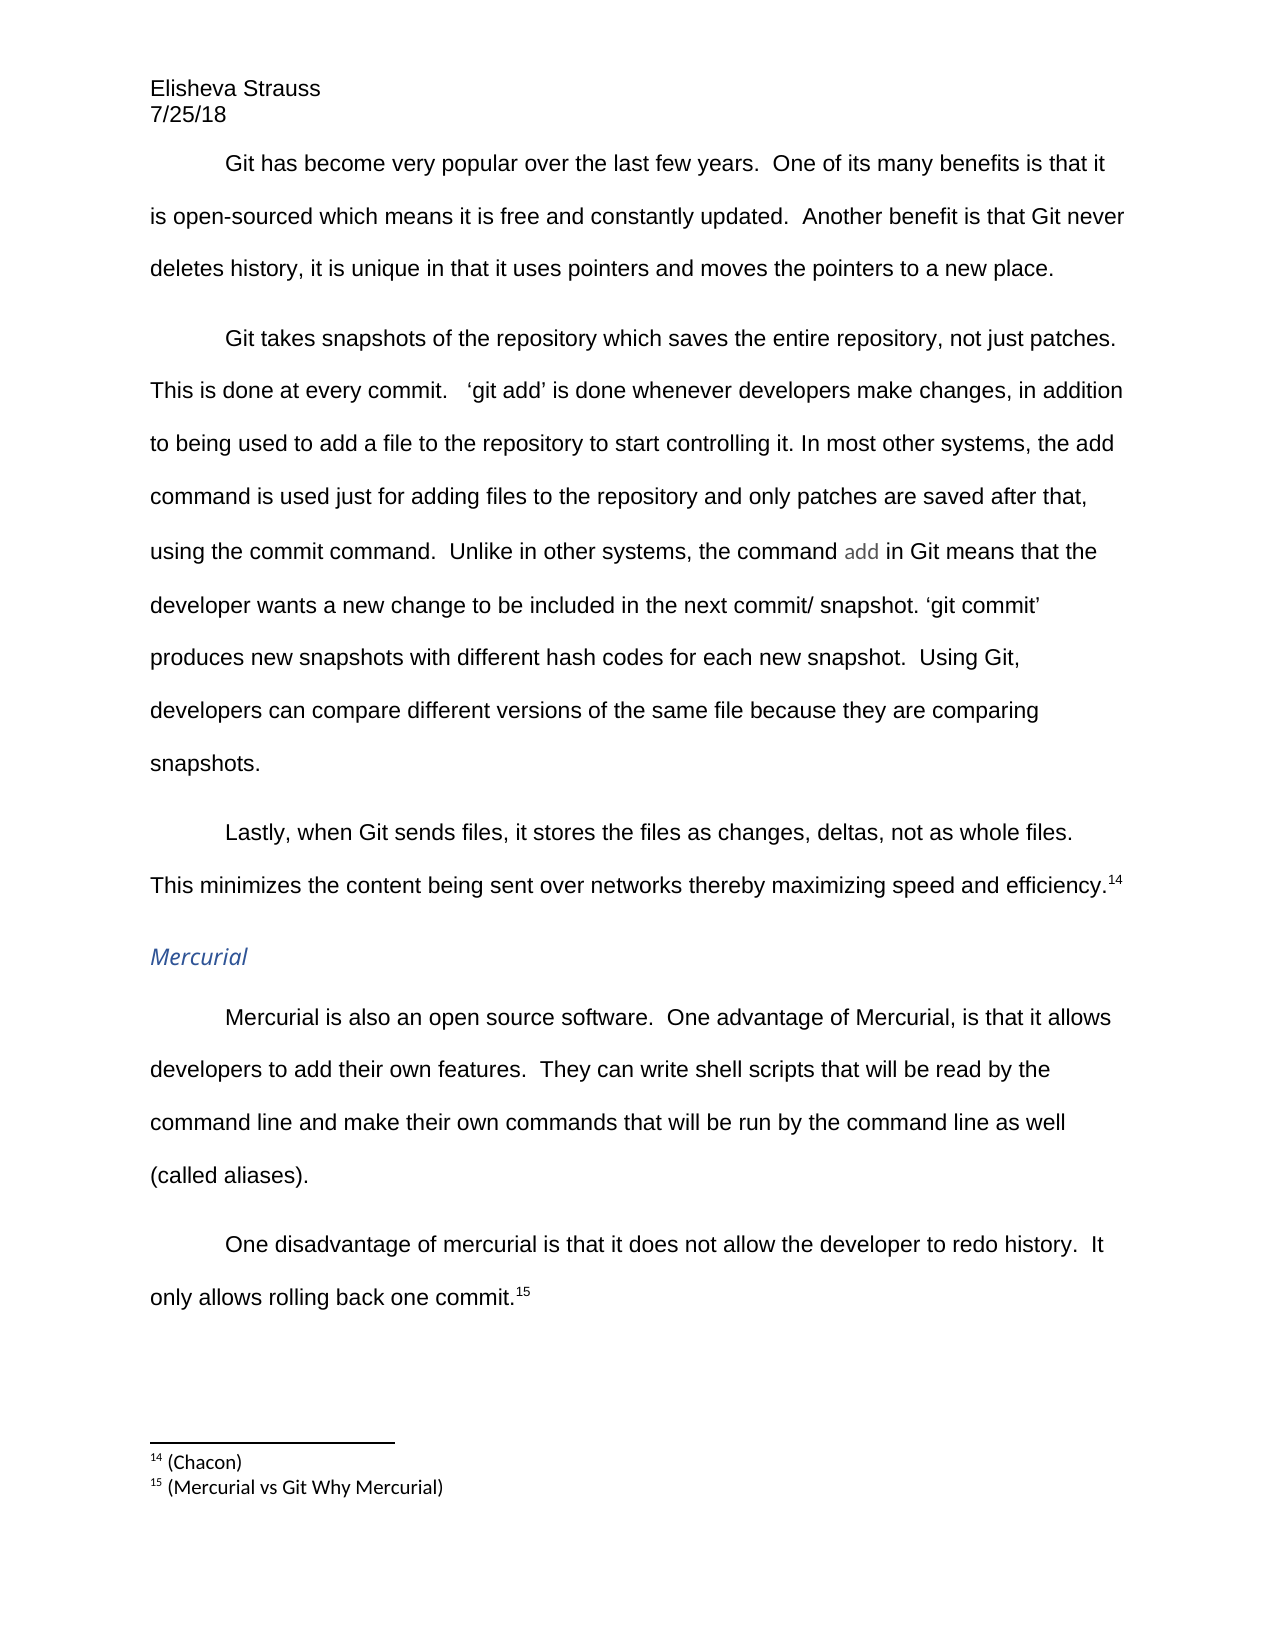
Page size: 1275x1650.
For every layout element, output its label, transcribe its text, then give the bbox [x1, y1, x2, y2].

text Lastly, when Git sends files, it stores the files as changes, deltas, not as whole files. This minimizes the content being sent over networks thereby maximizing speed and efficiency. [150, 819, 1125, 898]
text Mercurial is also an open source software. One advantage of Mercurial, is that it allows developers to add their own features. They can write shell scripts that will be read by the command line and make their own commands that will be run by the command line as well (called aliases). [150, 1004, 1125, 1188]
text Git has become very popular over the last few years. One of its many benefits is that it is open-sourced which means it is free and constantly updated. Another benefit is that Git never deletes history, it is unique in that it uses pointers and moves the pointers to a new place. [150, 150, 1125, 282]
text Git takes snapshots of the repository which saves the entire repository, not just patches. This is done at every commit. ‘git add’ is done whenever developers make changes, in addition to being used to add a file to the repository to start controlling it. In most other systems, the add command is used just for adding files to the repository and only patches are saved after that, using the commit command. Unlike in other systems, the command add in Git means that the developer wants a new change to be included in the next commit/ snapshot. ‘git commit’ produces new snapshots with different hash codes for each new snapshot. Using Git, developers can compare different versions of the same file because they are comparing snapshots. [150, 325, 1125, 776]
text One disadvantage of mercurial is that it does not allow the developer to redo history. It only allows rolling back one commit. [150, 1231, 1125, 1310]
subtitle Mercurial [150, 941, 1125, 972]
